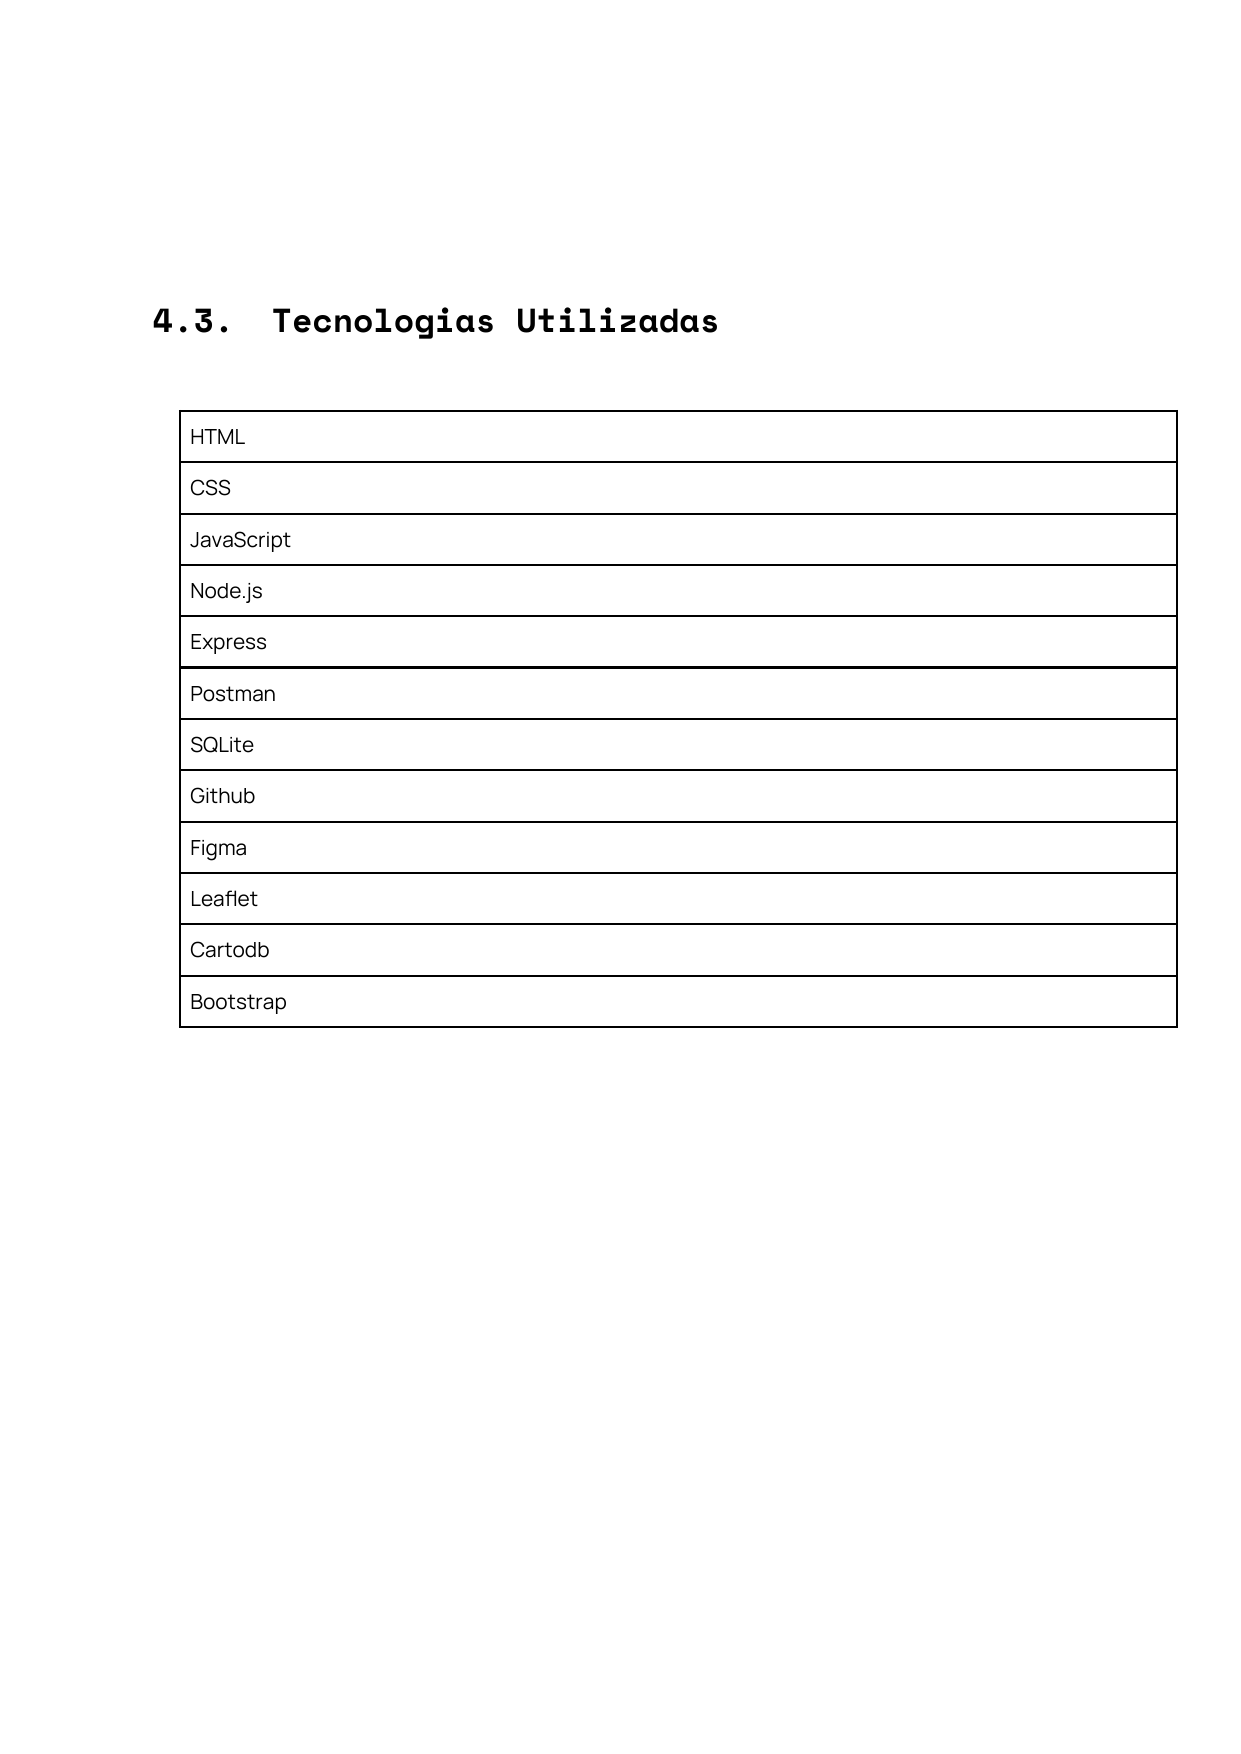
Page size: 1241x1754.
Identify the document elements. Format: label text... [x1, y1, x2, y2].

table_cell Bootstrap [181, 977, 1176, 1026]
table_cell Figma [181, 823, 1176, 872]
table_cell CSS [181, 463, 1176, 512]
table_cell Express [181, 617, 1176, 666]
table_cell Leaflet [181, 874, 1176, 923]
table_cell SQLite [181, 720, 1176, 769]
table_header HTML [181, 412, 1176, 461]
table_cell Github [181, 771, 1176, 821]
subtitle Tecnologias Utilizadas [234, 295, 1165, 344]
table_cell Node.js [181, 566, 1176, 615]
table_cell JavaScript [181, 515, 1176, 564]
table_cell Postman [181, 669, 1176, 718]
table_cell Cartodb [181, 925, 1176, 974]
